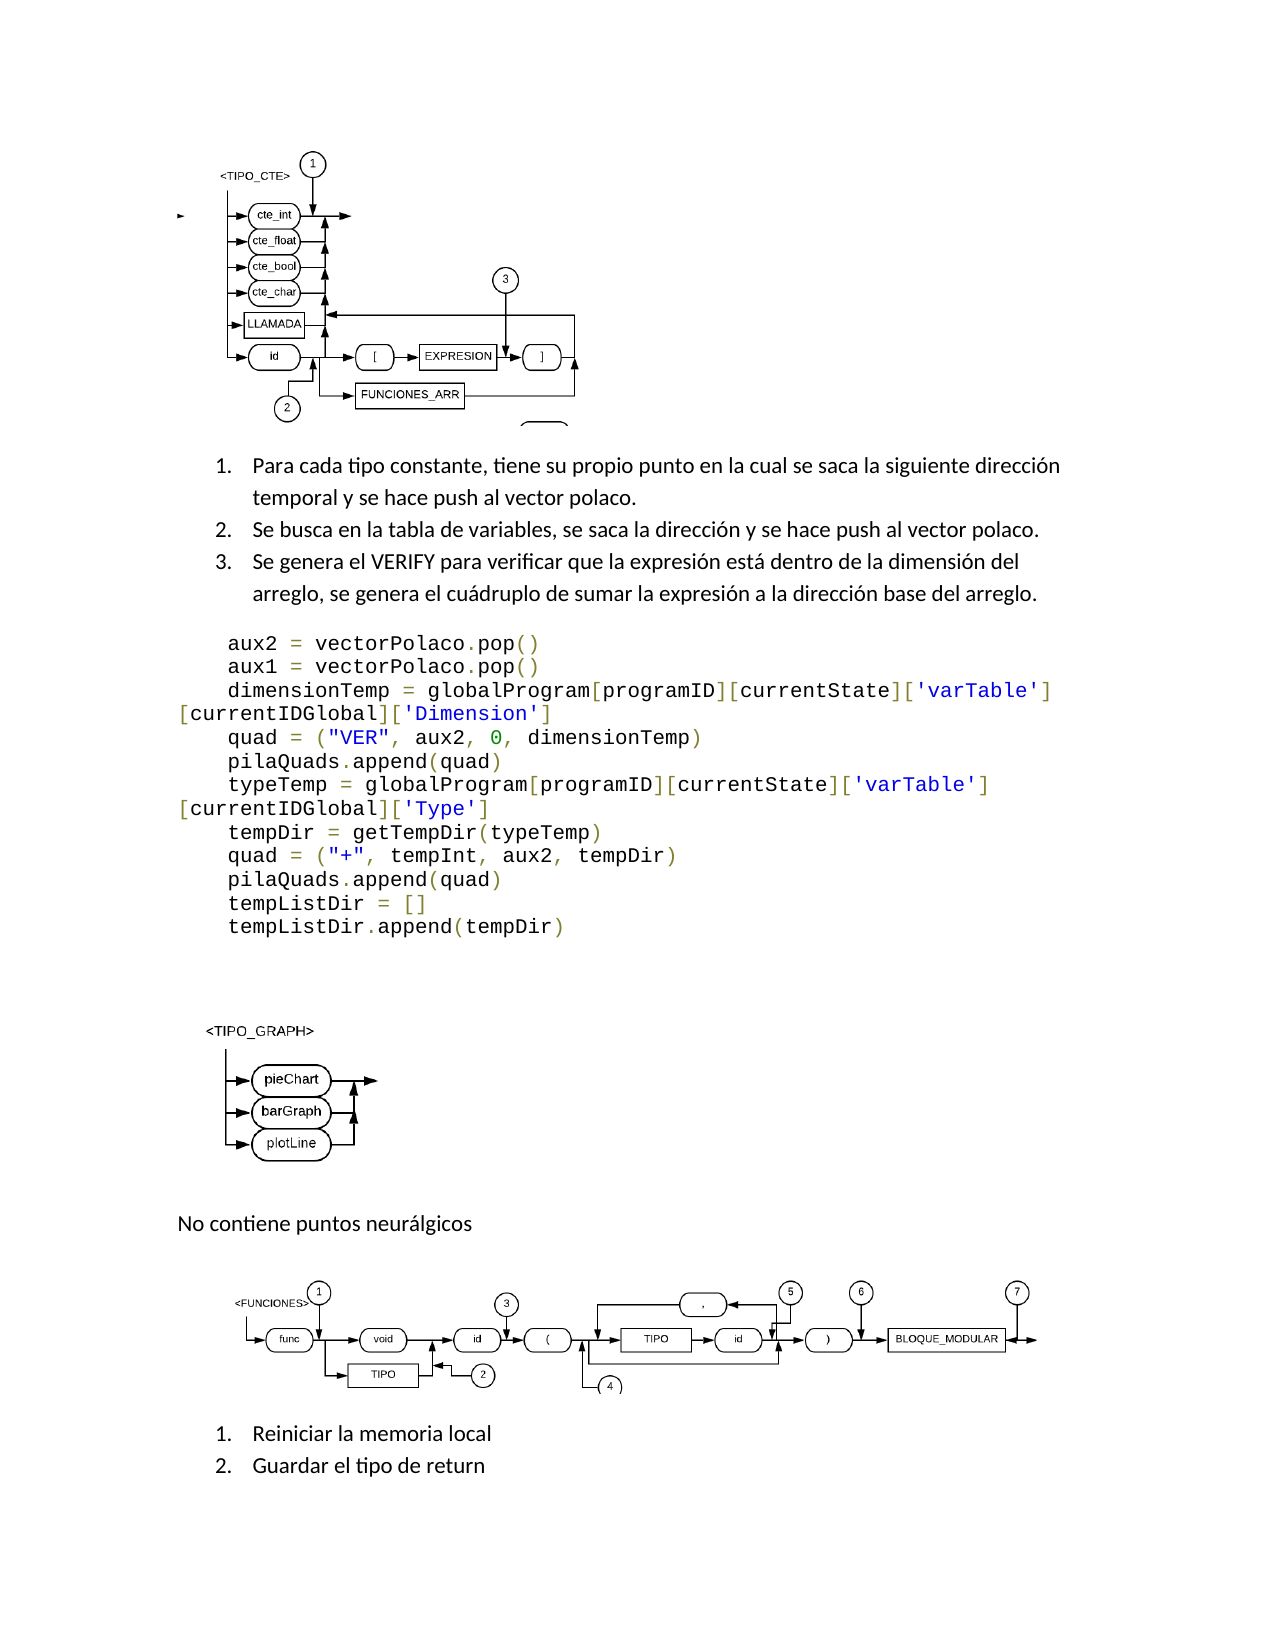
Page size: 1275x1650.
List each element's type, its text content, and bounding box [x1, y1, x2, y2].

list Se genera el VERIFY para verificar que la expresión está dentro de la dimensión del arreglo, se genera el cuádruplo de sumar la expresión a la dirección base del arreglo. [215, 547, 1098, 607]
list Se busca en la tabla de variables, se saca la dirección y se hace push al vector polaco. [215, 515, 1098, 543]
picture [177, 992, 414, 1185]
text pilaQuads.append(quad) [177, 751, 1098, 774]
text tempListDir.append(tempDir) [177, 916, 1098, 940]
text aux1 = vectorPolaco.pop() [177, 656, 1098, 680]
text typeTemp = globalProgram[programID][currentState]['varTable'][currentIDGlobal]['Type'] [177, 774, 1098, 822]
text tempDir = getTempDir(typeTemp) [177, 822, 1098, 845]
text tempListDir = [] [177, 893, 1098, 916]
text No contiene puntos neurálgicos [177, 1209, 1098, 1238]
picture [177, 1262, 1098, 1394]
text aux2 = vectorPolaco.pop() [177, 632, 1098, 656]
picture [177, 147, 589, 426]
text quad = ("VER", aux2, 0, dimensionTemp) [177, 727, 1098, 751]
text quad = ("+", tempInt, aux2, tempDir) [177, 845, 1098, 869]
text dimensionTemp = globalProgram[programID][currentState]['varTable'][currentIDGlobal]['Dimension'] [177, 680, 1098, 727]
list Para cada tipo constante, tiene su propio punto en la cual se saca la siguiente dirección temporal y se hace push al vector polaco. [215, 451, 1098, 511]
list Guardar el tipo de return [215, 1451, 1098, 1479]
text pilaQuads.append(quad) [177, 869, 1098, 893]
list Reiniciar la memoria local [215, 1419, 1098, 1447]
